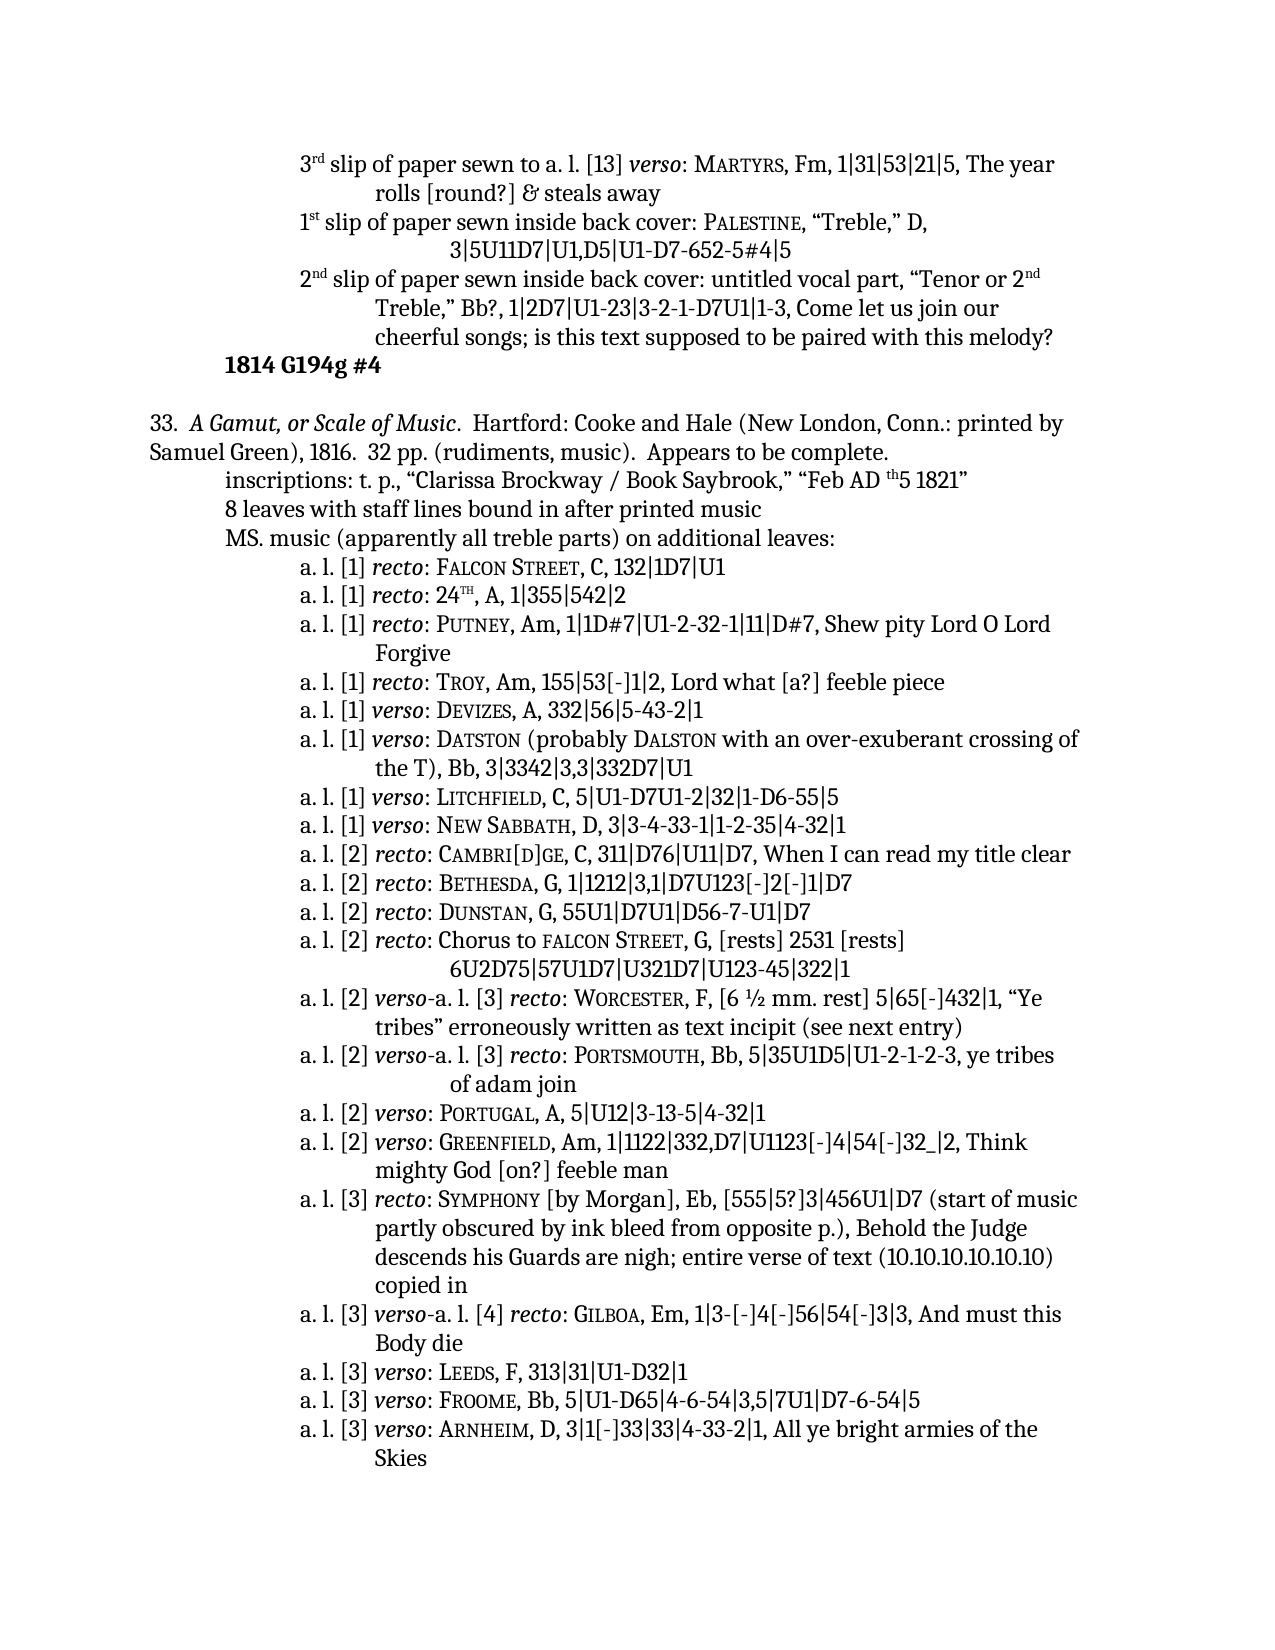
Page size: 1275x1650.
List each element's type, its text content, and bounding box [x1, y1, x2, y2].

text a. l. [2] verso-a. l. [3] recto: Worcester, F, [6 ½ mm. rest] 5|65[-]432|1, “Ye [150, 984, 1125, 1012]
text Treble,” Bb?, 1|2D7|U1-23|3-2-1-D7U1|1-3, Come let us join our [150, 294, 1125, 322]
text 3rd slip of paper sewn to a. l. [13] verso: Martyrs, Fm, 1|31|53|21|5, The year [150, 150, 1125, 179]
text a. l. [1] recto: Putney, Am, 1|1D#7|U1-2-32-1|11|D#7, Shew pity Lord O Lord [150, 610, 1125, 639]
text rolls [round?] & steals away [150, 179, 1125, 207]
text partly obscured by ink bleed from opposite p.), Behold the Judge [150, 1214, 1125, 1242]
text 33. A Gamut, or Scale of Music. Hartford: Cooke and Hale (New London, Conn.: printed by Samuel Green), 1816. 32 pp. (rudiments, music). Appears to be complete. [150, 409, 1125, 466]
text a. l. [1] verso: Devizes, A, 332|56|5-43-2|1 [150, 696, 1125, 725]
text a. l. [2] verso: Portugal, A, 5|U12|3-13-5|4-32|1 [150, 1099, 1125, 1127]
text cheerful songs; is this text supposed to be paired with this melody? [150, 322, 1125, 351]
text a. l. [2] verso: Greenfield, Am, 1|1122|332,D7|U1123[-]4|54[-]32_|2, Think [150, 1127, 1125, 1156]
text a. l. [1] verso: Litchfield, C, 5|U1-D7U1-2|32|1-D6-55|5 [150, 782, 1125, 811]
text 1814 G194g #4 [150, 351, 1125, 380]
text a. l. [2] recto: Bethesda, G, 1|1212|3,1|D7U123[-]2[-]1|D7 [150, 869, 1125, 897]
text Forgive [150, 639, 1125, 667]
text a. l. [1] verso: New Sabbath, D, 3|3-4-33-1|1-2-35|4-32|1 [150, 811, 1125, 840]
text MS. music (apparently all treble parts) on additional leaves: [150, 524, 1125, 552]
text a. l. [3] verso: Leeds, F, 313|31|U1-D32|1 [150, 1357, 1125, 1386]
text a. l. [3] verso: Arnheim, D, 3|1[-]33|33|4-33-2|1, All ye bright armies of the [150, 1415, 1125, 1444]
text a. l. [2] verso-a. l. [3] recto: Portsmouth, Bb, 5|35U1D5|U1-2-1-2-3, ye tribes of adam join [150, 1041, 1125, 1099]
text the T), Bb, 3|3342|3,3|332D7|U1 [150, 754, 1125, 782]
text a. l. [2] recto: Chorus to falcon Street, G, [rests] 2531 [rests] 6U2D75|57U1D7|U321D7|U123-45|322|1 [150, 926, 1125, 984]
text a. l. [3] verso-a. l. [4] recto: Gilboa, Em, 1|3-[-]4[-]56|54[-]3|3, And must this [150, 1300, 1125, 1329]
text 8 leaves with staff lines bound in after printed music [150, 495, 1125, 524]
text 2nd slip of paper sewn inside back cover: untitled vocal part, “Tenor or 2nd [150, 265, 1125, 294]
text a. l. [2] recto: Cambri[d]ge, C, 311|D76|U11|D7, When I can read my title clear [150, 840, 1125, 869]
text Skies [150, 1444, 1125, 1472]
text mighty God [on?] feeble man [150, 1156, 1125, 1185]
text a. l. [3] verso: Froome, Bb, 5|U1-D65|4-6-54|3,5|7U1|D7-6-54|5 [150, 1386, 1125, 1415]
text descends his Guards are nigh; entire verse of text (10.10.10.10.10.10) [150, 1242, 1125, 1271]
text inscriptions: t. p., “Clarissa Brockway / Book Saybrook,” “Feb AD th5 1821” [150, 466, 1125, 495]
text a. l. [1] verso: Datston (probably Dalston with an over-exuberant crossing of [150, 725, 1125, 754]
text copied in [150, 1271, 1125, 1300]
text a. l. [1] recto: Troy, Am, 155|53[-]1|2, Lord what [a?] feeble piece [150, 667, 1125, 696]
text a. l. [1] recto: Falcon Street, C, 132|1D7|U1 [150, 552, 1125, 581]
text a. l. [3] recto: Symphony [by Morgan], Eb, [555|5?]3|456U1|D7 (start of music [150, 1185, 1125, 1214]
text 1st slip of paper sewn inside back cover: Palestine, “Treble,” D, 3|5U11D7|U1,D5|U1-D7-652-5#4|5 [150, 207, 1125, 265]
text tribes” erroneously written as text incipit (see next entry) [150, 1012, 1125, 1041]
text Body die [150, 1329, 1125, 1357]
text a. l. [2] recto: Dunstan, G, 55U1|D7U1|D56-7-U1|D7 [150, 897, 1125, 926]
text a. l. [1] recto: 24th, A, 1|355|542|2 [150, 581, 1125, 610]
